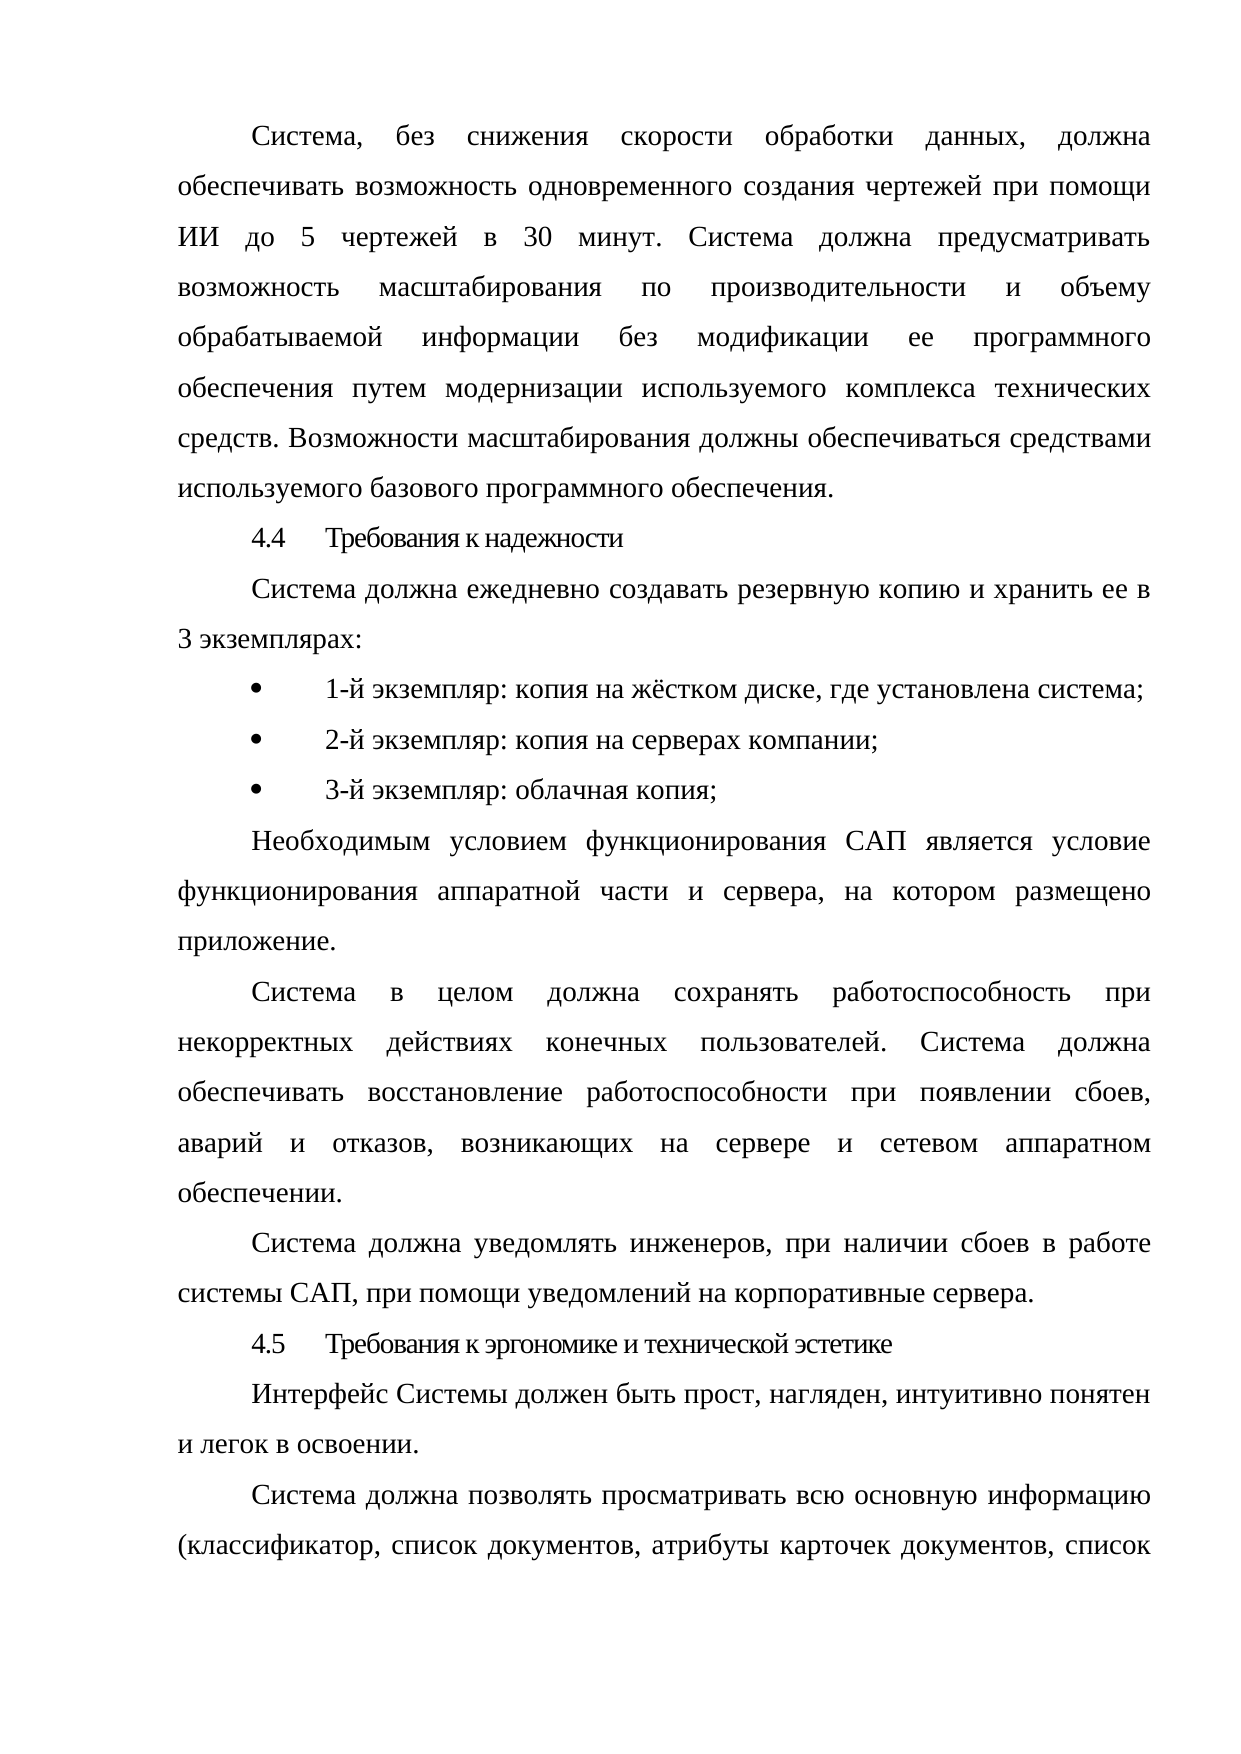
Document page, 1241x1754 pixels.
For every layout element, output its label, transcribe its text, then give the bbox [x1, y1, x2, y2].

text Система, без снижения скорости обработки данных, должна обеспечивать возможность одновременного создания чертежей при помощи ИИ до 5 чертежей в 30 минут. Система должна предусматривать возможность масштабирования по производительности и объему обрабатываемой информации без модификации ее программного обеспечения путем модернизации используемого комплекса технических средств. Возможности масштабирования должны обеспечиваться средствами используемого базового программного обеспечения. [177, 118, 1152, 504]
text Необходимым условием функционирования САП является условие функционирования аппаратной части и сервера, на котором размещено приложение. [177, 823, 1152, 957]
list 2-й экземпляр: копия на серверах компании; [177, 722, 1152, 756]
list 3-й экземпляр: облачная копия; [177, 772, 1152, 806]
text Интерфейс Системы должен быть прост, нагляден, интуитивно понятен и легок в освоении. [177, 1376, 1152, 1460]
title Требования к надежности [177, 521, 1152, 554]
text Система должна уведомлять инженеров, при наличии сбоев в работе системы САП, при помощи уведомлений на корпоративные сервера. [177, 1225, 1152, 1309]
list 1-й экземпляр: копия на жёстком диске, где установлена система; [177, 672, 1152, 705]
text Система должна ежедневно создавать резервную копию и хранить ее в 3 экземплярах: [177, 571, 1152, 655]
text Система в целом должна сохранять работоспособность при некорректных действиях конечных пользователей. Система должна обеспечивать восстановление работоспособности при появлении сбоев, аварий и отказов, возникающих на сервере и сетевом аппаратном обеспечении. [177, 974, 1152, 1208]
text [177, 1477, 1152, 1561]
title Требования к эргономике и технической эстетике [177, 1326, 1152, 1359]
